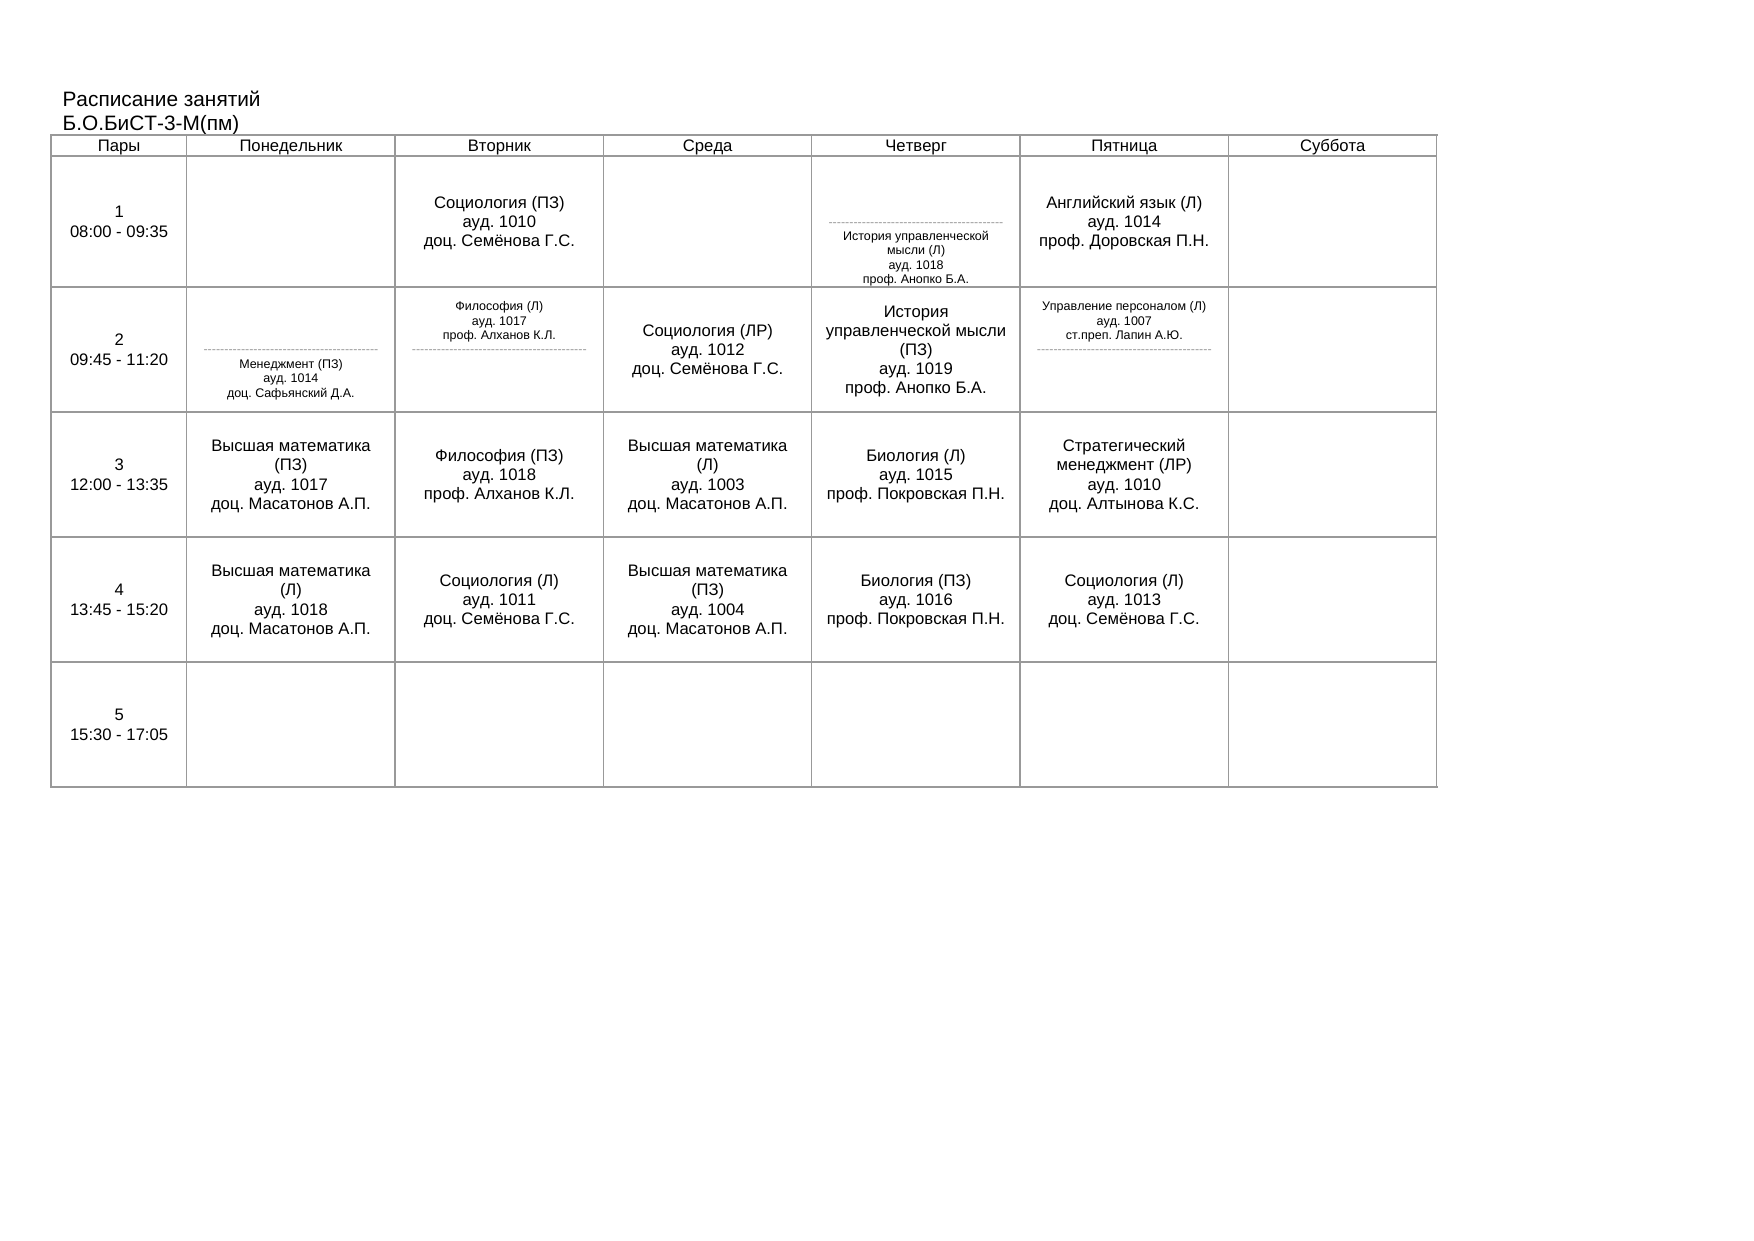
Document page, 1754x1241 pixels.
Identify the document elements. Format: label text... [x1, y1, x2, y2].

table_cell История управленческой мысли (ПЗ) ауд. 1019 проф. Анопко Б.А. [812, 288, 1019, 411]
table_header Среда [604, 136, 811, 155]
table_cell [1021, 663, 1228, 786]
text Б.O.БиСТ-3-М(пм) [62, 110, 1691, 134]
table_cell [1229, 538, 1436, 661]
table_cell [187, 663, 394, 786]
table_cell Философия (ПЗ) ауд. 1018 проф. Алханов К.Л. [396, 413, 603, 536]
table_cell Философия (Л) ауд. 1017 проф. Алханов К.Л. ------------------------------------------ Философия (Л) ауд. 1017 проф. Алханов К.Л. [396, 288, 603, 411]
table_cell [1229, 157, 1436, 286]
table_cell Высшая математика (Л) ауд. 1003 доц. Масатонов А.П. [604, 413, 811, 536]
table_cell [1229, 663, 1436, 786]
table_header Пары [52, 136, 186, 155]
table_header Понедельник [187, 136, 394, 155]
table_cell [812, 663, 1019, 786]
table_cell Биология (Л) ауд. 1015 проф. Покровская П.Н. [812, 413, 1019, 536]
table_cell Социология (ЛР) ауд. 1012 доц. Семёнова Г.С. [604, 288, 811, 411]
table_cell [1229, 288, 1436, 411]
table_header Пятница [1021, 136, 1228, 155]
table_header Четверг [812, 136, 1019, 155]
table_cell Социология (Л) ауд. 1013 доц. Семёнова Г.С. [1021, 538, 1228, 661]
table_cell Управление персоналом (Л) ауд. 1007 ст.преп. Лапин А.Ю. ------------------------------------------ Управление персоналом (Л) ауд. 1007 ст.преп. Лапин А.Ю. [1021, 288, 1228, 411]
text Расписание занятий [62, 86, 1691, 110]
table_cell Менеджмент (ПЗ) ауд. 1014 доц. Сафьянский Д.А. ------------------------------------------ Менеджмент (ПЗ) ауд. 1014 доц. Сафьянский Д.А. [187, 288, 394, 411]
table_cell Социология (ПЗ) ауд. 1010 доц. Семёнова Г.С. [396, 157, 603, 286]
table_cell [604, 157, 811, 286]
table_cell [604, 663, 811, 786]
table_cell 5 15:30 - 17:05 [52, 663, 186, 786]
table_cell Высшая математика (Л) ауд. 1018 доц. Масатонов А.П. [187, 538, 394, 661]
table_cell [1229, 413, 1436, 536]
table_cell Стратегический менеджмент (ЛР) ауд. 1010 доц. Алтынова К.С. [1021, 413, 1228, 536]
table_header Вторник [396, 136, 603, 155]
table_cell Высшая математика (ПЗ) ауд. 1004 доц. Масатонов А.П. [604, 538, 811, 661]
table_header Суббота [1229, 136, 1436, 155]
table_cell 2 09:45 - 11:20 [52, 288, 186, 411]
table_cell [187, 157, 394, 286]
table_cell 3 12:00 - 13:35 [52, 413, 186, 536]
table_cell Социология (Л) ауд. 1011 доц. Семёнова Г.С. [396, 538, 603, 661]
table_cell Английский язык (Л) ауд. 1014 проф. Доровская П.Н. [1021, 157, 1228, 286]
table_cell [396, 663, 603, 786]
table_cell 4 13:45 - 15:20 [52, 538, 186, 661]
table_cell Высшая математика (ПЗ) ауд. 1017 доц. Масатонов А.П. [187, 413, 394, 536]
table_cell История управленческой мысли (Л) ауд. 1018 проф. Анопко Б.А. ------------------------------------------ История управленческой мысли (Л) ауд. 1018 проф. Анопко Б.А. [812, 157, 1019, 286]
table_cell 1 08:00 - 09:35 [52, 157, 186, 286]
table_cell Биология (ПЗ) ауд. 1016 проф. Покровская П.Н. [812, 538, 1019, 661]
